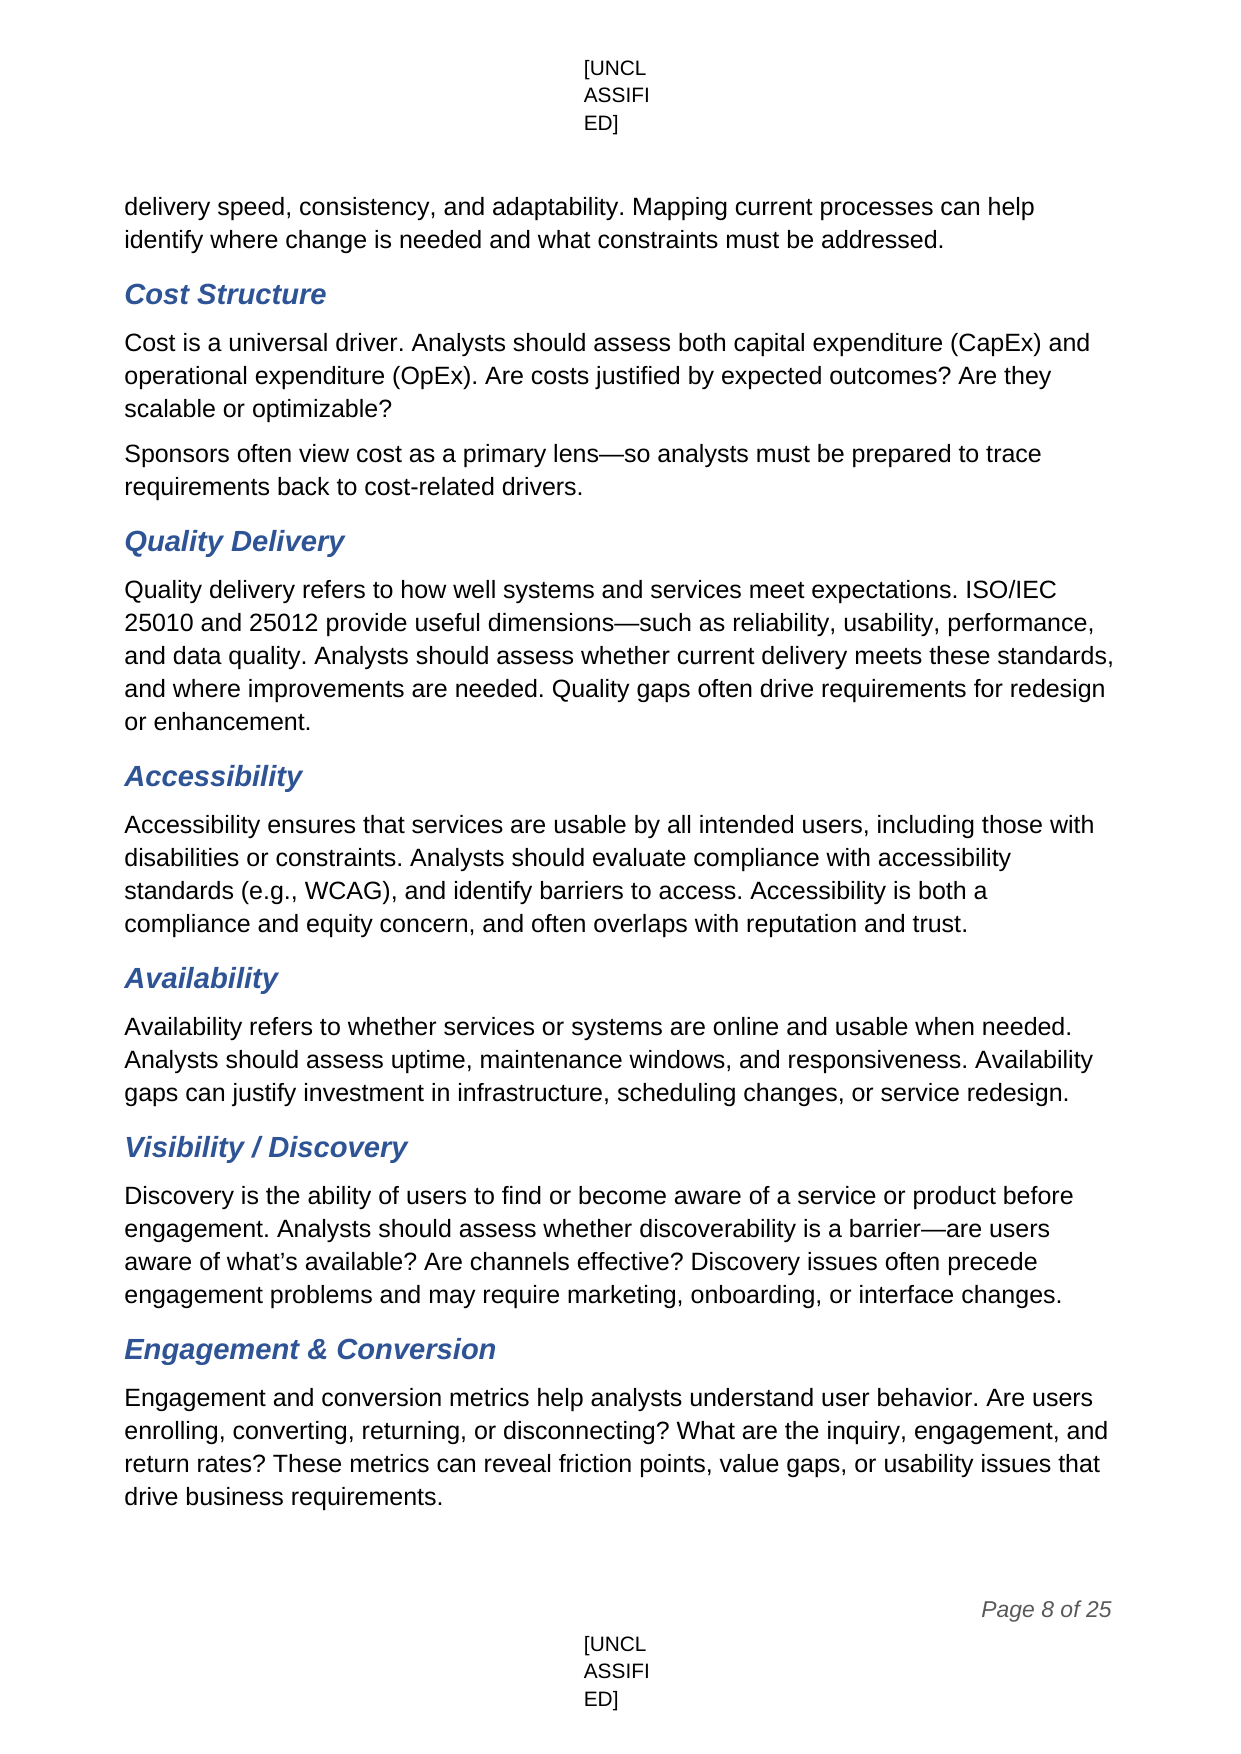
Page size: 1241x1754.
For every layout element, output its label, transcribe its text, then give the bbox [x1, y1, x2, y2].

text Discovery is the ability of users to find or become aware of a service or product before engagement. Analysts should assess whether discoverability is a barrier—are users aware of what’s available? Are channels effective? Discovery issues often precede engagement problems and may require marketing, onboarding, or interface changes. [124, 1181, 1116, 1309]
text Quality delivery refers to how well systems and services meet expectations. ISO/IEC 25010 and 25012 provide useful dimensions—such as reliability, usability, performance, and data quality. Analysts should assess whether current delivery meets these standards, and where improvements are needed. Quality gaps often drive requirements for redesign or enhancement. [124, 575, 1116, 736]
subtitle Accessibility [124, 759, 1116, 793]
text Cost is a universal driver. Analysts should assess both capital expenditure (CapEx) and operational expenditure (OpEx). Are costs justified by expected outcomes? Are they scalable or optimizable? [124, 328, 1116, 423]
text Engagement and conversion metrics help analysts understand user behavior. Are users enrolling, converting, returning, or disconnecting? What are the inquiry, engagement, and return rates? These metrics can reveal friction points, value gaps, or usability issues that drive business requirements. [124, 1383, 1116, 1511]
subtitle Quality Delivery [124, 524, 1116, 558]
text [124, 192, 1116, 254]
text Accessibility ensures that services are usable by all intended users, including those with disabilities or constraints. Analysts should evaluate compliance with accessibility standards (e.g., WCAG), and identify barriers to access. Accessibility is both a compliance and equity concern, and often overlaps with reputation and trust. [124, 810, 1116, 938]
subtitle Availability [124, 961, 1116, 994]
text Sponsors often view cost as a primary lens—so analysts must be prepared to trace requirements back to cost-related drivers. [124, 439, 1116, 501]
subtitle Engagement & Conversion [124, 1332, 1116, 1365]
text Availability refers to whether services or systems are online and usable when needed. Analysts should assess uptime, maintenance windows, and responsiveness. Availability gaps can justify investment in infrastructure, scheduling changes, or service redesign. [124, 1012, 1116, 1107]
subtitle Cost Structure [124, 277, 1116, 310]
subtitle Visibility / Discovery [124, 1130, 1116, 1163]
